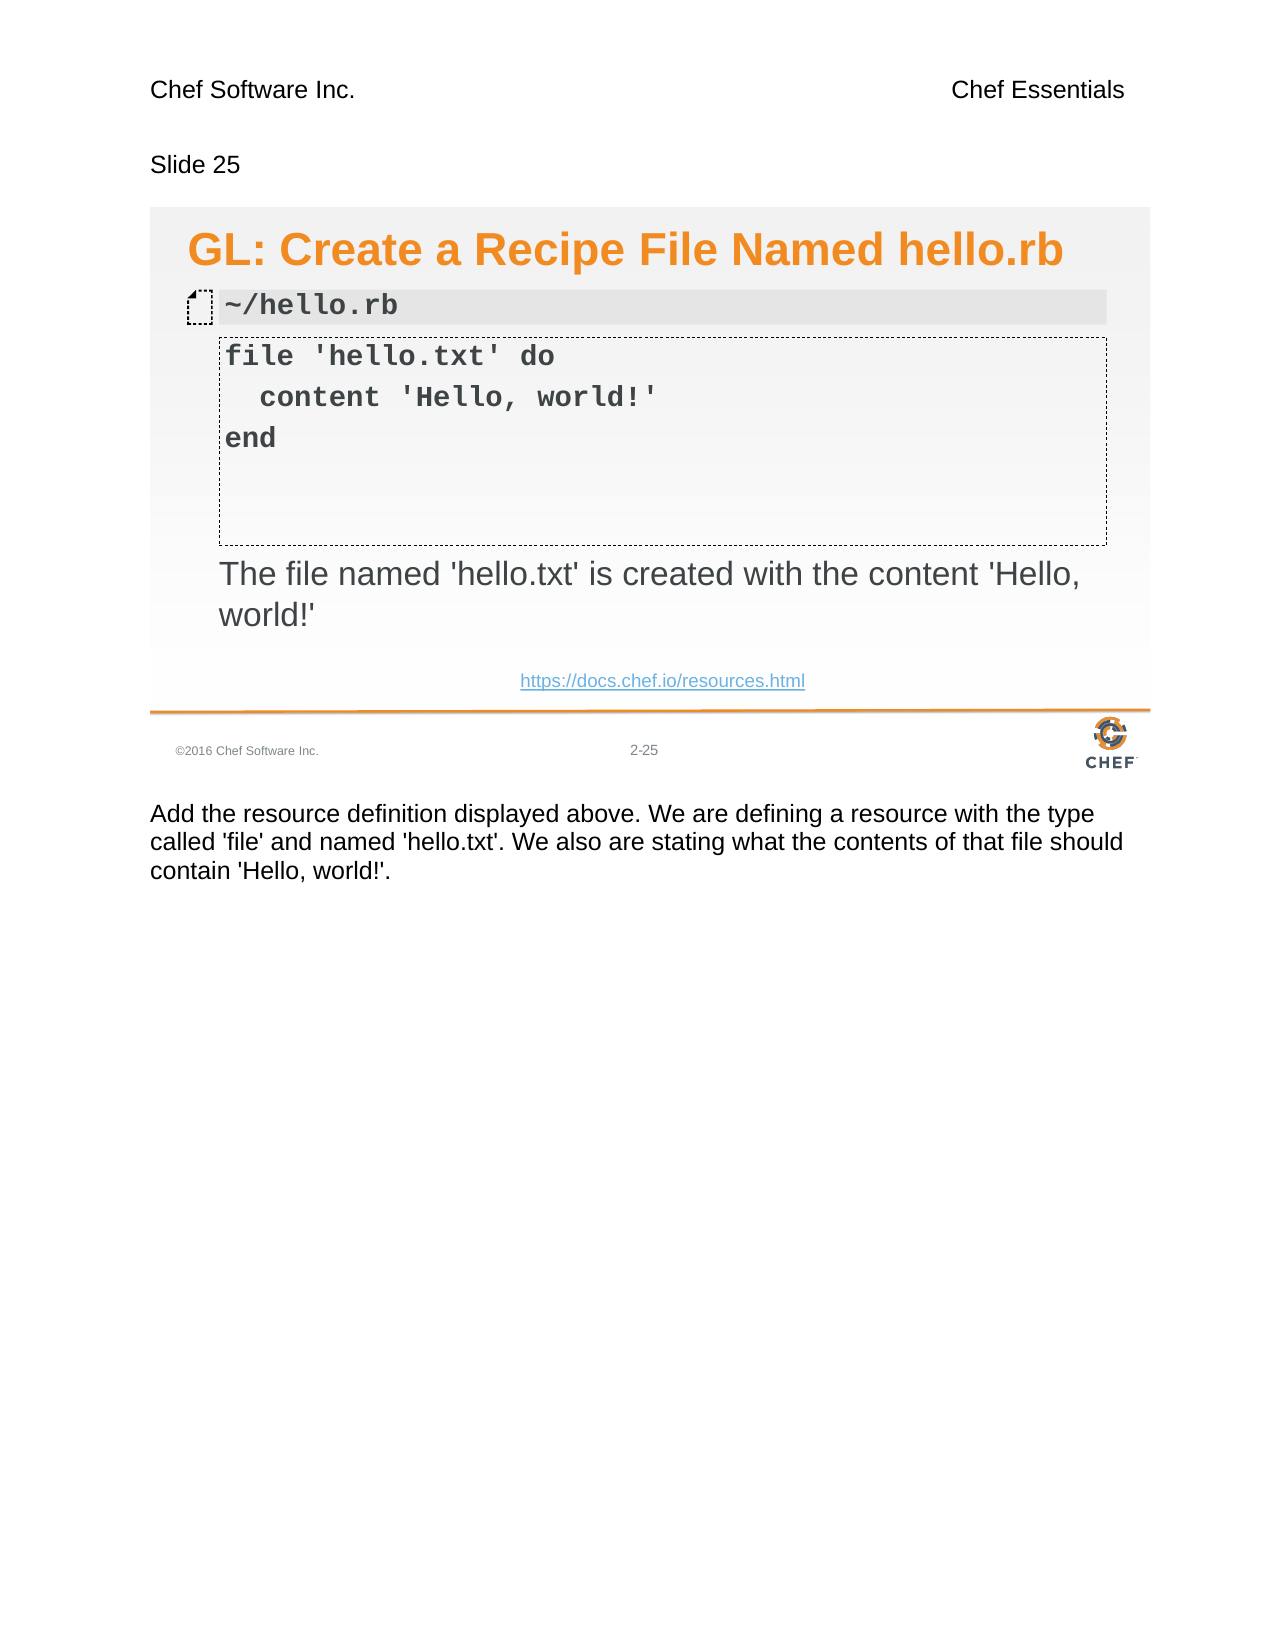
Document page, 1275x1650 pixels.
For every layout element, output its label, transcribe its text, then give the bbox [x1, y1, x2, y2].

text Add the resource definition displayed above. We are defining a resource with the type called 'file' and named 'hello.txt'. We also are stating what the contents of that file should contain 'Hello, world!'. [150, 798, 1125, 885]
text Slide 25 [150, 150, 1125, 179]
